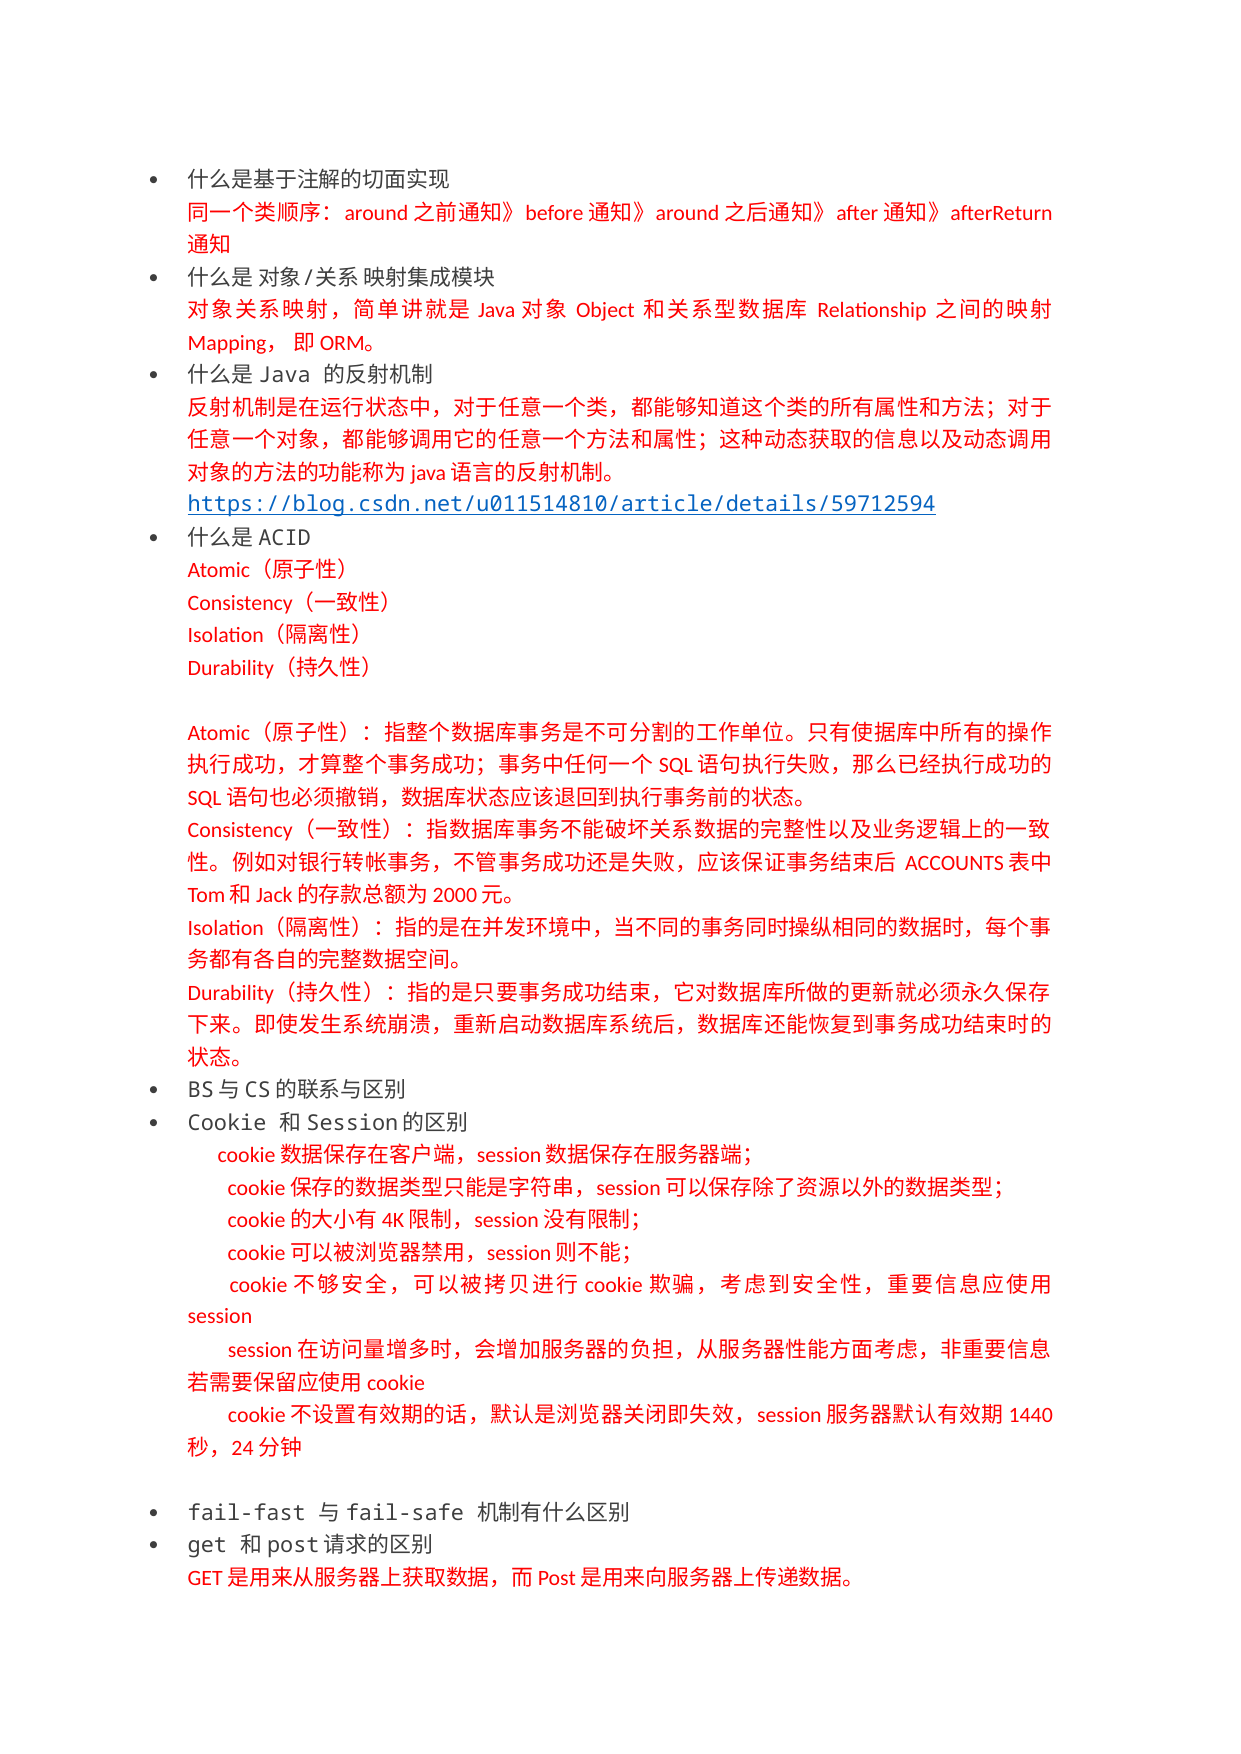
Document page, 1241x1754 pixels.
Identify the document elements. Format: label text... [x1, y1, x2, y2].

list fail-fast 与 fail-safe 机制有什么区别 [150, 1494, 1053, 1527]
list get 和 post请求的区别 [150, 1527, 1053, 1559]
text 同一个类顺序：around之前通知》before通知》around之后通知》after通知》afterReturn通知 [187, 194, 1053, 259]
text cookie保存的数据类型只能是字符串，session可以保存除了资源以外的数据类型； [187, 1169, 1053, 1202]
text session在访问量增多时，会增加服务器的负担，从服务器性能方面考虑，非重要信息若需要保留应使用cookie [187, 1332, 1053, 1397]
text 反射机制是在运行状态中，对于任意一个类，都能够知道这个类的所有属性和方法；对于任意一个对象，都能够调用它的任意一个方法和属性；这种动态获取的信息以及动态调用对象的方法的功能称为java语言的反射机制。 [187, 389, 1053, 487]
list 什么是基于注解的切面实现 [150, 162, 1053, 194]
list 什么是 ACID [150, 519, 1053, 552]
text GET是用来从服务器上获取数据，而Post是用来向服务器上传递数据。 [187, 1559, 1053, 1592]
list BS与CS的联系与区别 [150, 1072, 1053, 1104]
text cookie数据保存在客户端，session数据保存在服务器端； [187, 1137, 1053, 1169]
text cookie不设置有效期的话，默认是浏览器关闭即失效，session服务器默认有效期1440秒，24分钟 [187, 1397, 1053, 1462]
text Consistency（一致性）：指数据库事务不能破坏关系数据的完整性以及业务逻辑上的一致性。例如对银行转帐事务，不管事务成功还是失败，应该保证事务结束后ACCOUNTS表中Tom和Jack的存款总额为2000元。 [187, 812, 1053, 909]
text Atomic（原子性） Consistency（一致性） Isolation（隔离性） Durability（持久性） [187, 552, 1053, 682]
text cookie可以被浏览器禁用，session则不能； [187, 1234, 1053, 1267]
text 对象关系映射，简单讲就是Java对象 Object 和关系型数据库 Relationship 之间的映射Mapping， 即ORM。 [187, 292, 1053, 357]
list Cookie 和 Session的区别 [150, 1104, 1053, 1137]
text Atomic（原子性）：指整个数据库事务是不可分割的工作单位。只有使据库中所有的操作执行成功，才算整个事务成功；事务中任何一个SQL语句执行失败，那么已经执行成功的SQL语句也必须撤销，数据库状态应该退回到执行事务前的状态。 [187, 714, 1053, 812]
list 什么是 对象/关系 映射集成模块 [150, 259, 1053, 292]
text Durability（持久性）：指的是只要事务成功结束，它对数据库所做的更新就必须永久保存下来。即使发生系统崩溃，重新启动数据库系统后，数据库还能恢复到事务成功结束时的状态。 [187, 974, 1053, 1072]
text Isolation（隔离性）：指的是在并发环境中，当不同的事务同时操纵相同的数据时，每个事务都有各自的完整数据空间。 [187, 909, 1053, 974]
text https://blog.csdn.net/u011514810/article/details/59712594 [187, 487, 1053, 519]
text cookie不够安全，可以被拷贝进行cookie欺骗，考虑到安全性，重要信息应使用session [187, 1267, 1053, 1332]
list 什么是 Java 的反射机制 [150, 357, 1053, 389]
text cookie的大小有4K限制，session没有限制； [187, 1202, 1053, 1234]
